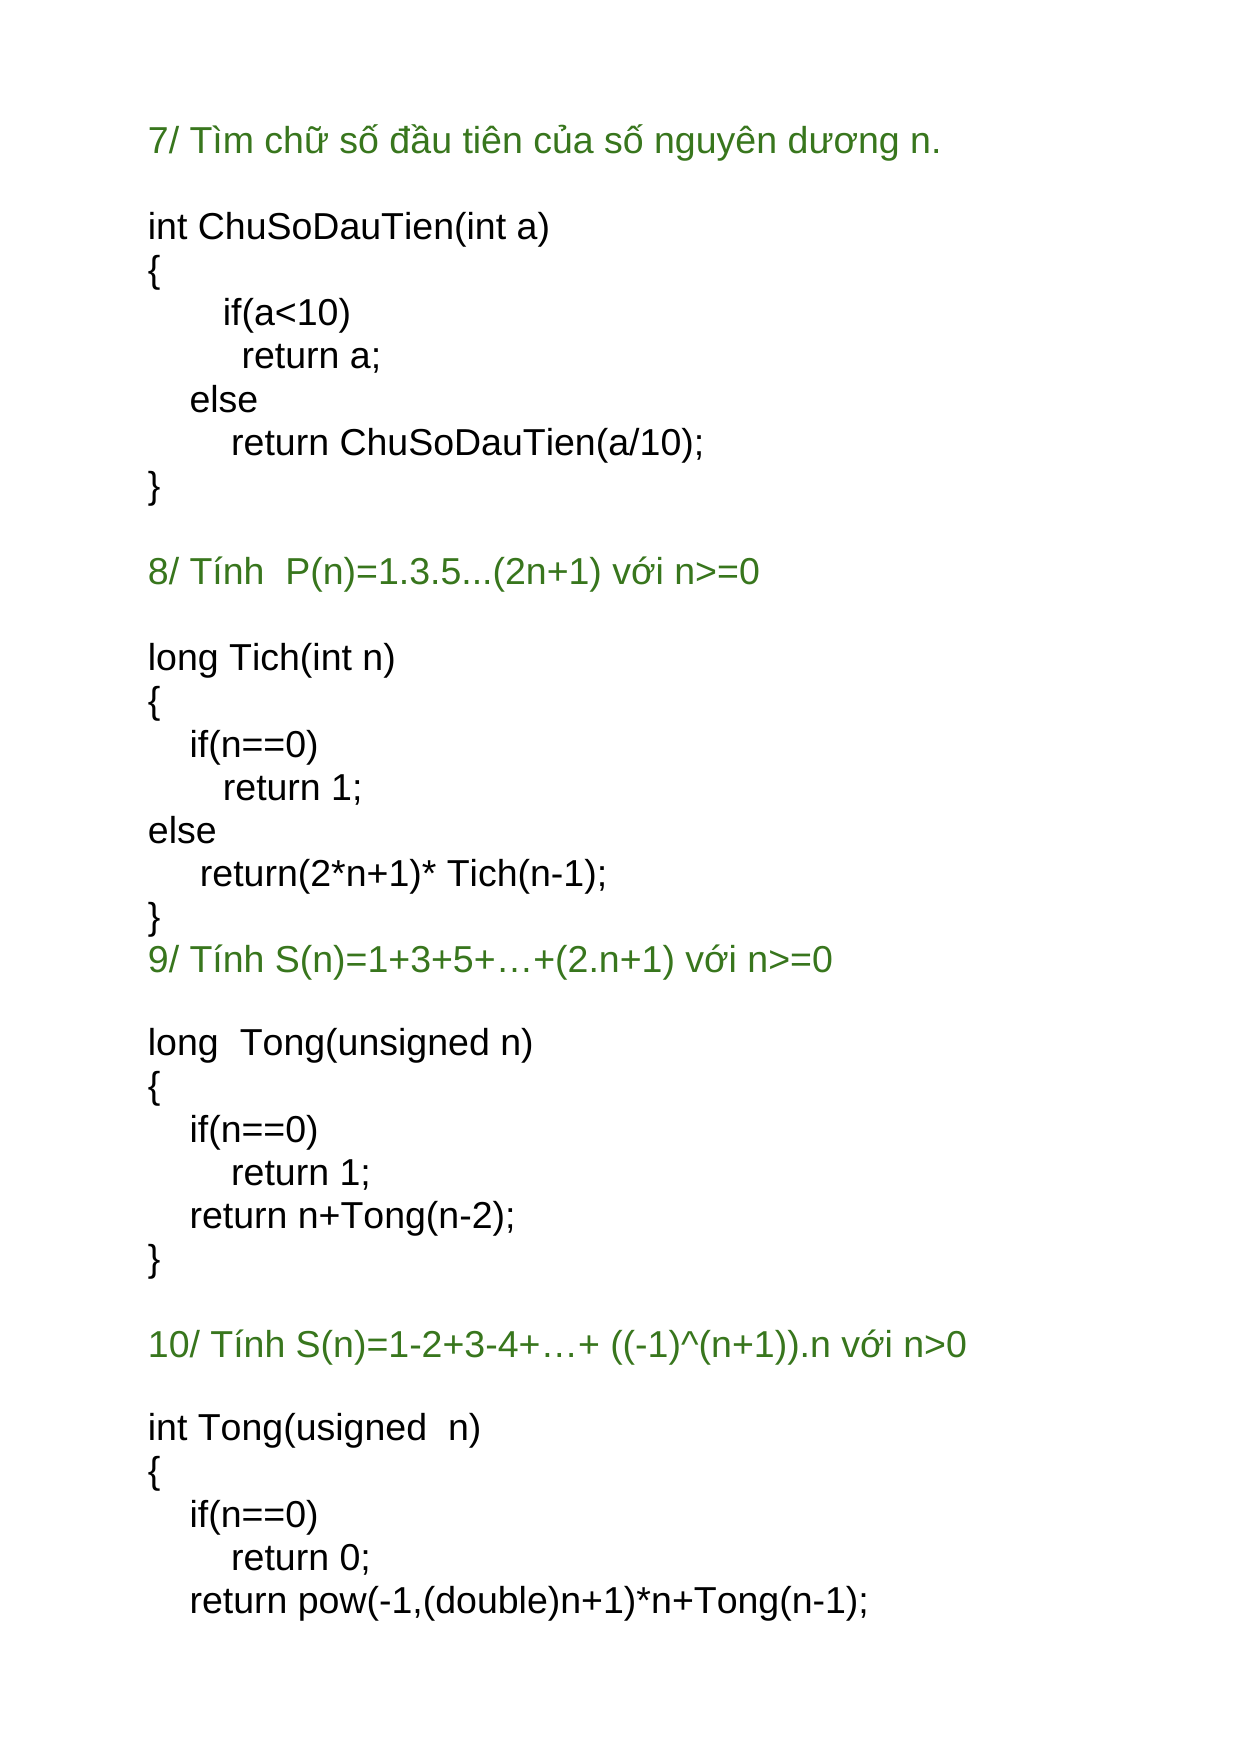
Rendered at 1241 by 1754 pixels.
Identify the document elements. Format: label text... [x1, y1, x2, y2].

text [148, 118, 1122, 291]
text } [148, 894, 1122, 937]
text return 1; else return(2*n+1)* Tich(n-1); [148, 765, 1122, 894]
text 9/ Tính S(n)=1+3+5+…+(2.n+1) với n>=0 [148, 937, 1122, 981]
text 8/ Tính P(n)=1.3.5...(2n+1) với n>=0 long Tich(int n) { if(n==0) [148, 506, 1122, 765]
text if(a<10) return a; else return ChuSoDauTien(a/10); } [148, 291, 1122, 506]
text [148, 1021, 1122, 1621]
